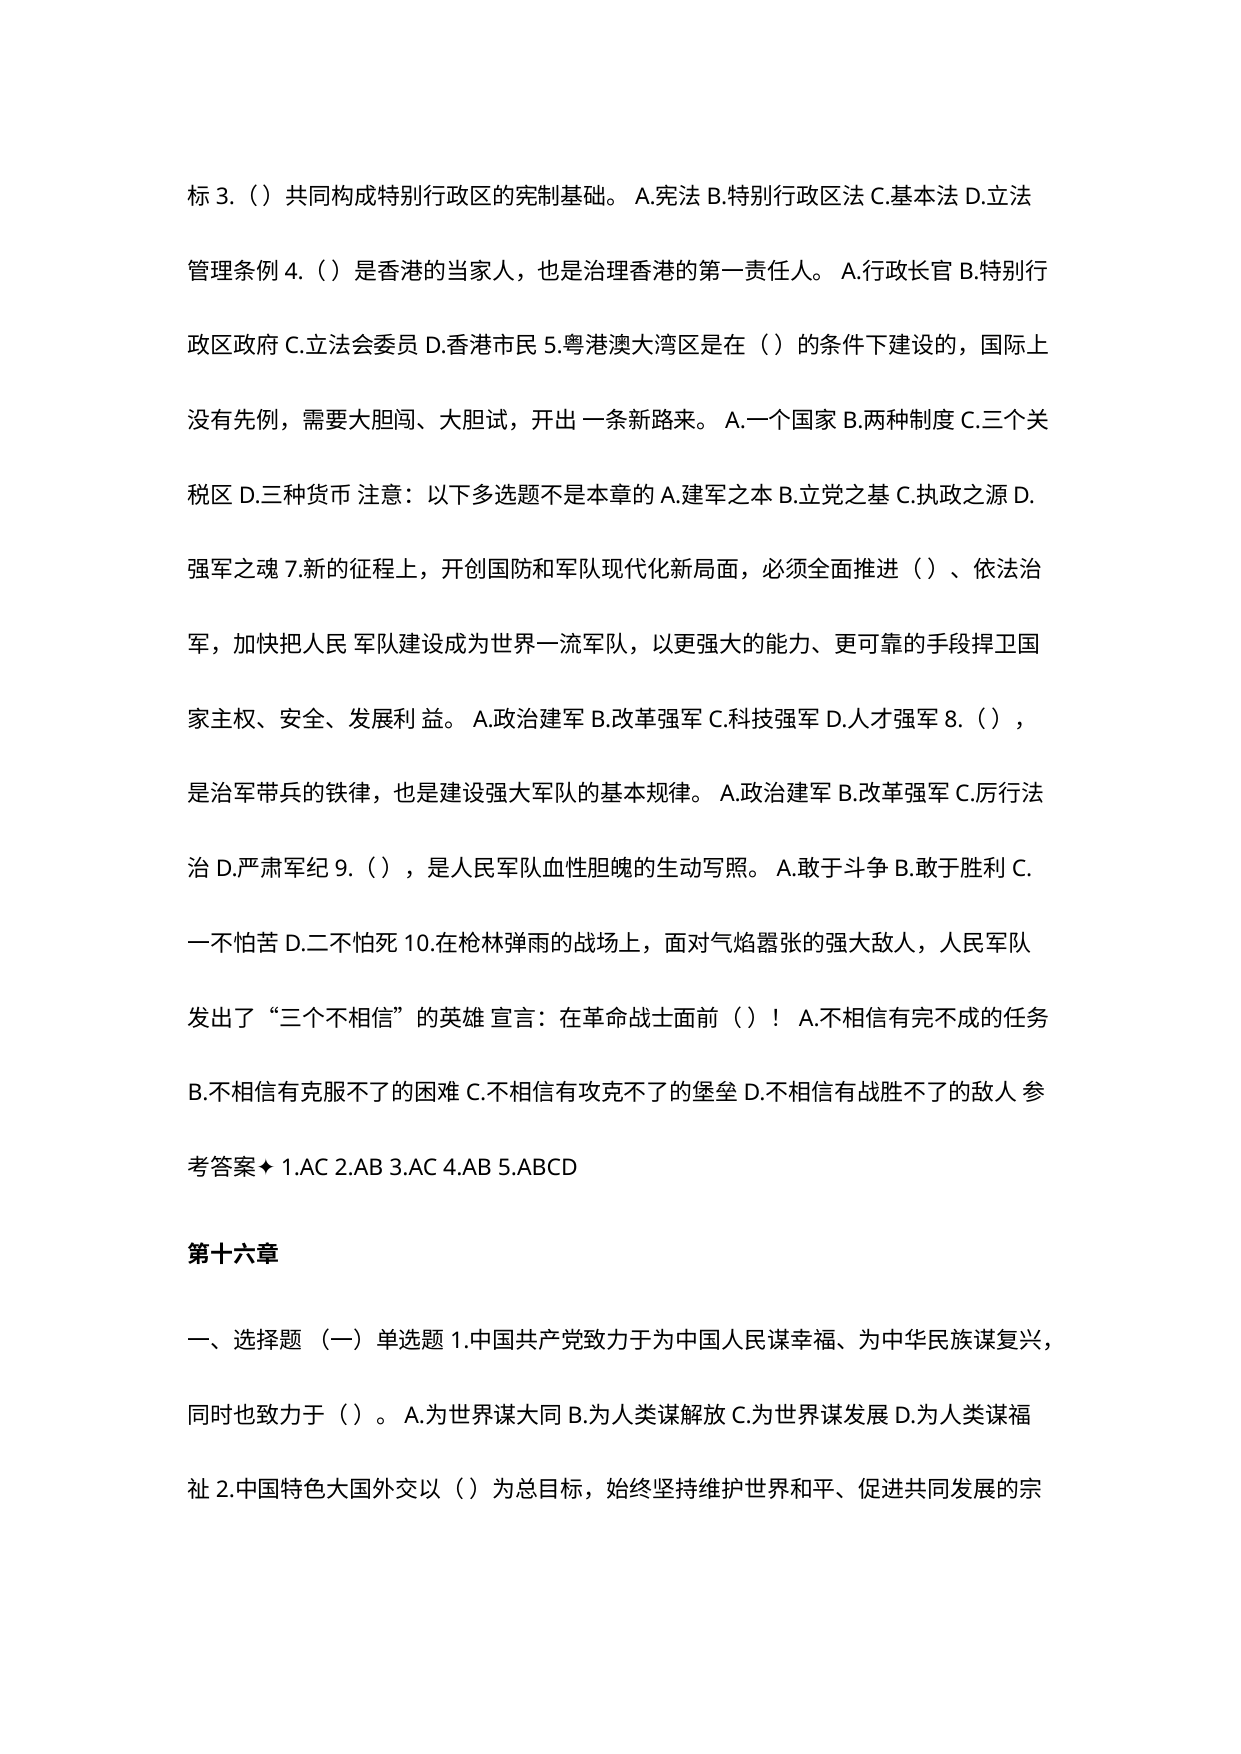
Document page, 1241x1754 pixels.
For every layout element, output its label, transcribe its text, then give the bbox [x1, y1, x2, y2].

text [187, 162, 1053, 1198]
text 第十六章 [187, 1219, 1053, 1284]
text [187, 1306, 1053, 1521]
